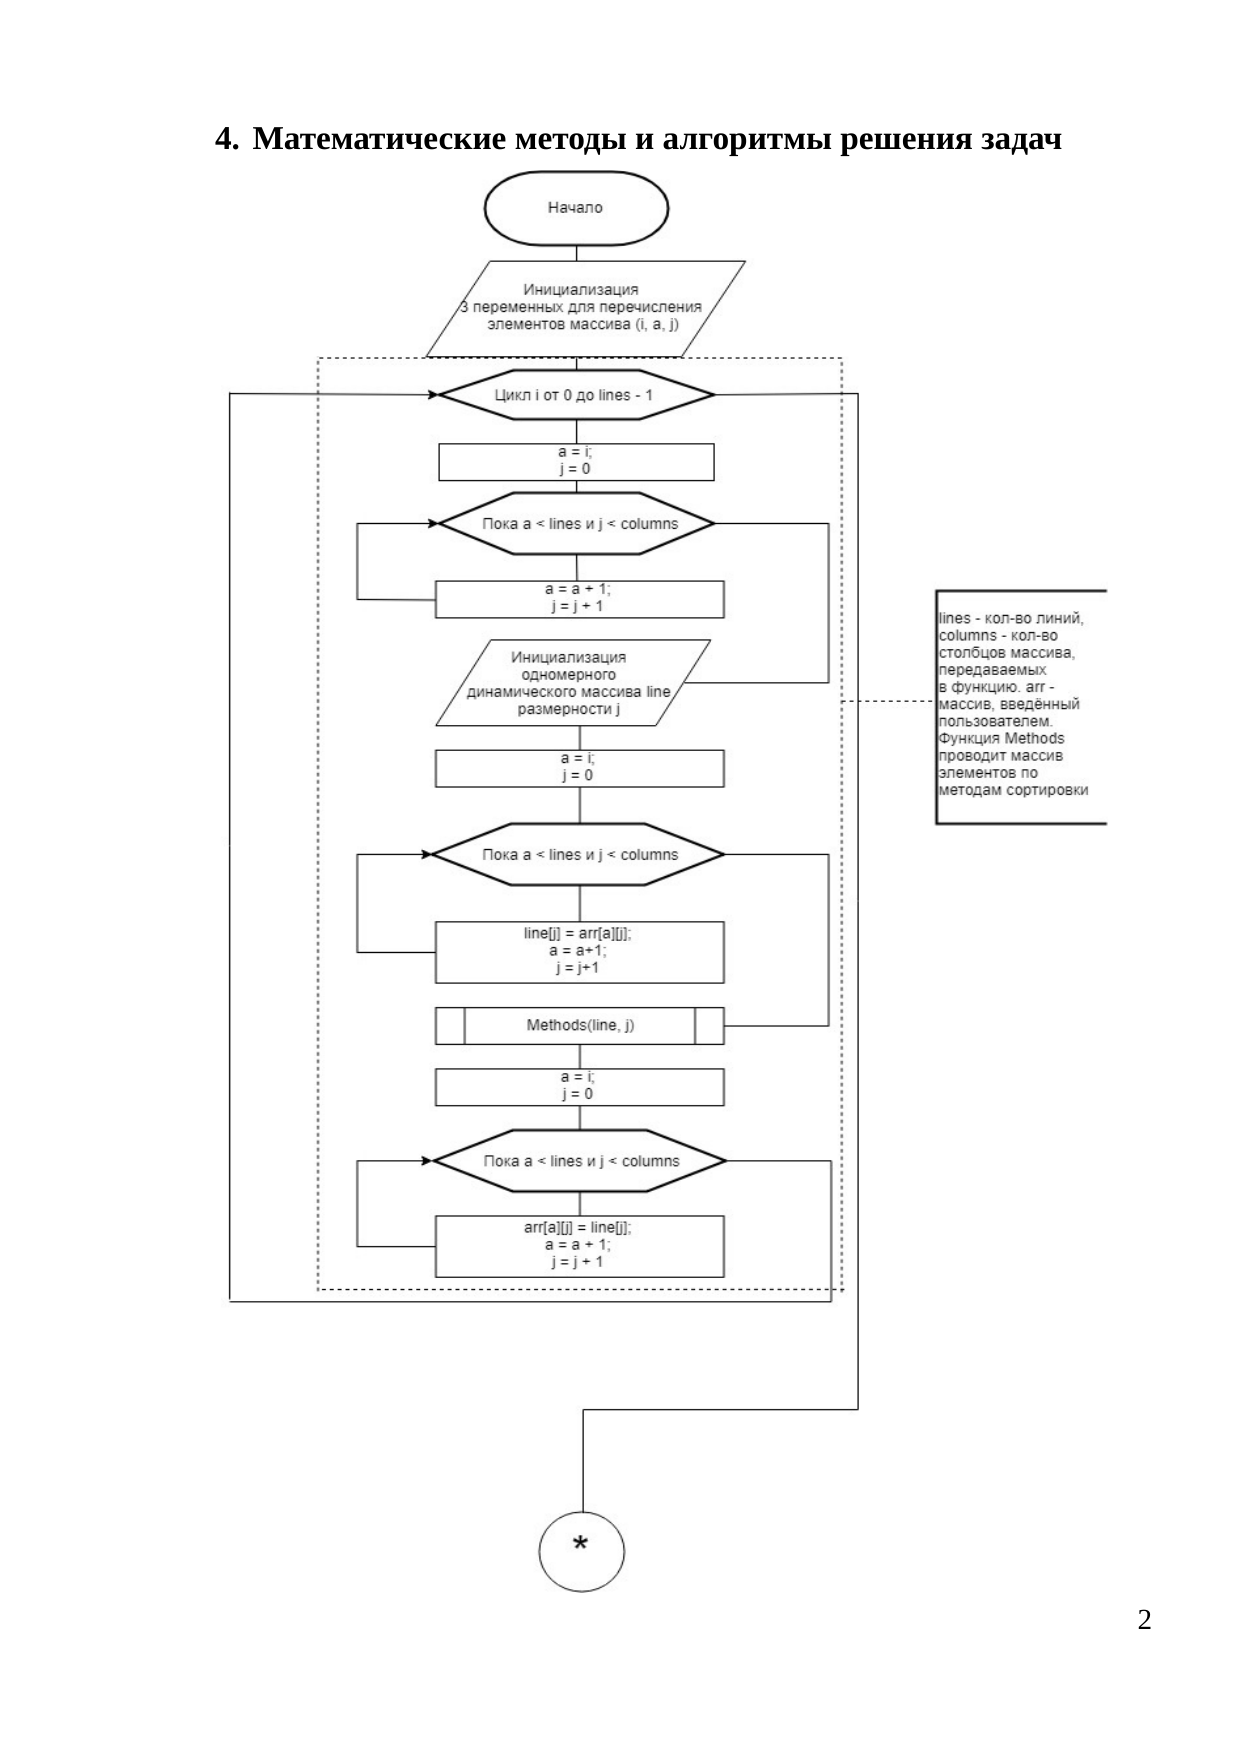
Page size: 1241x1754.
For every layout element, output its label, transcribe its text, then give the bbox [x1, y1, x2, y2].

picture [220, 170, 1109, 1593]
subtitle Математические методы и алгоритмы решения задач [215, 118, 1152, 156]
